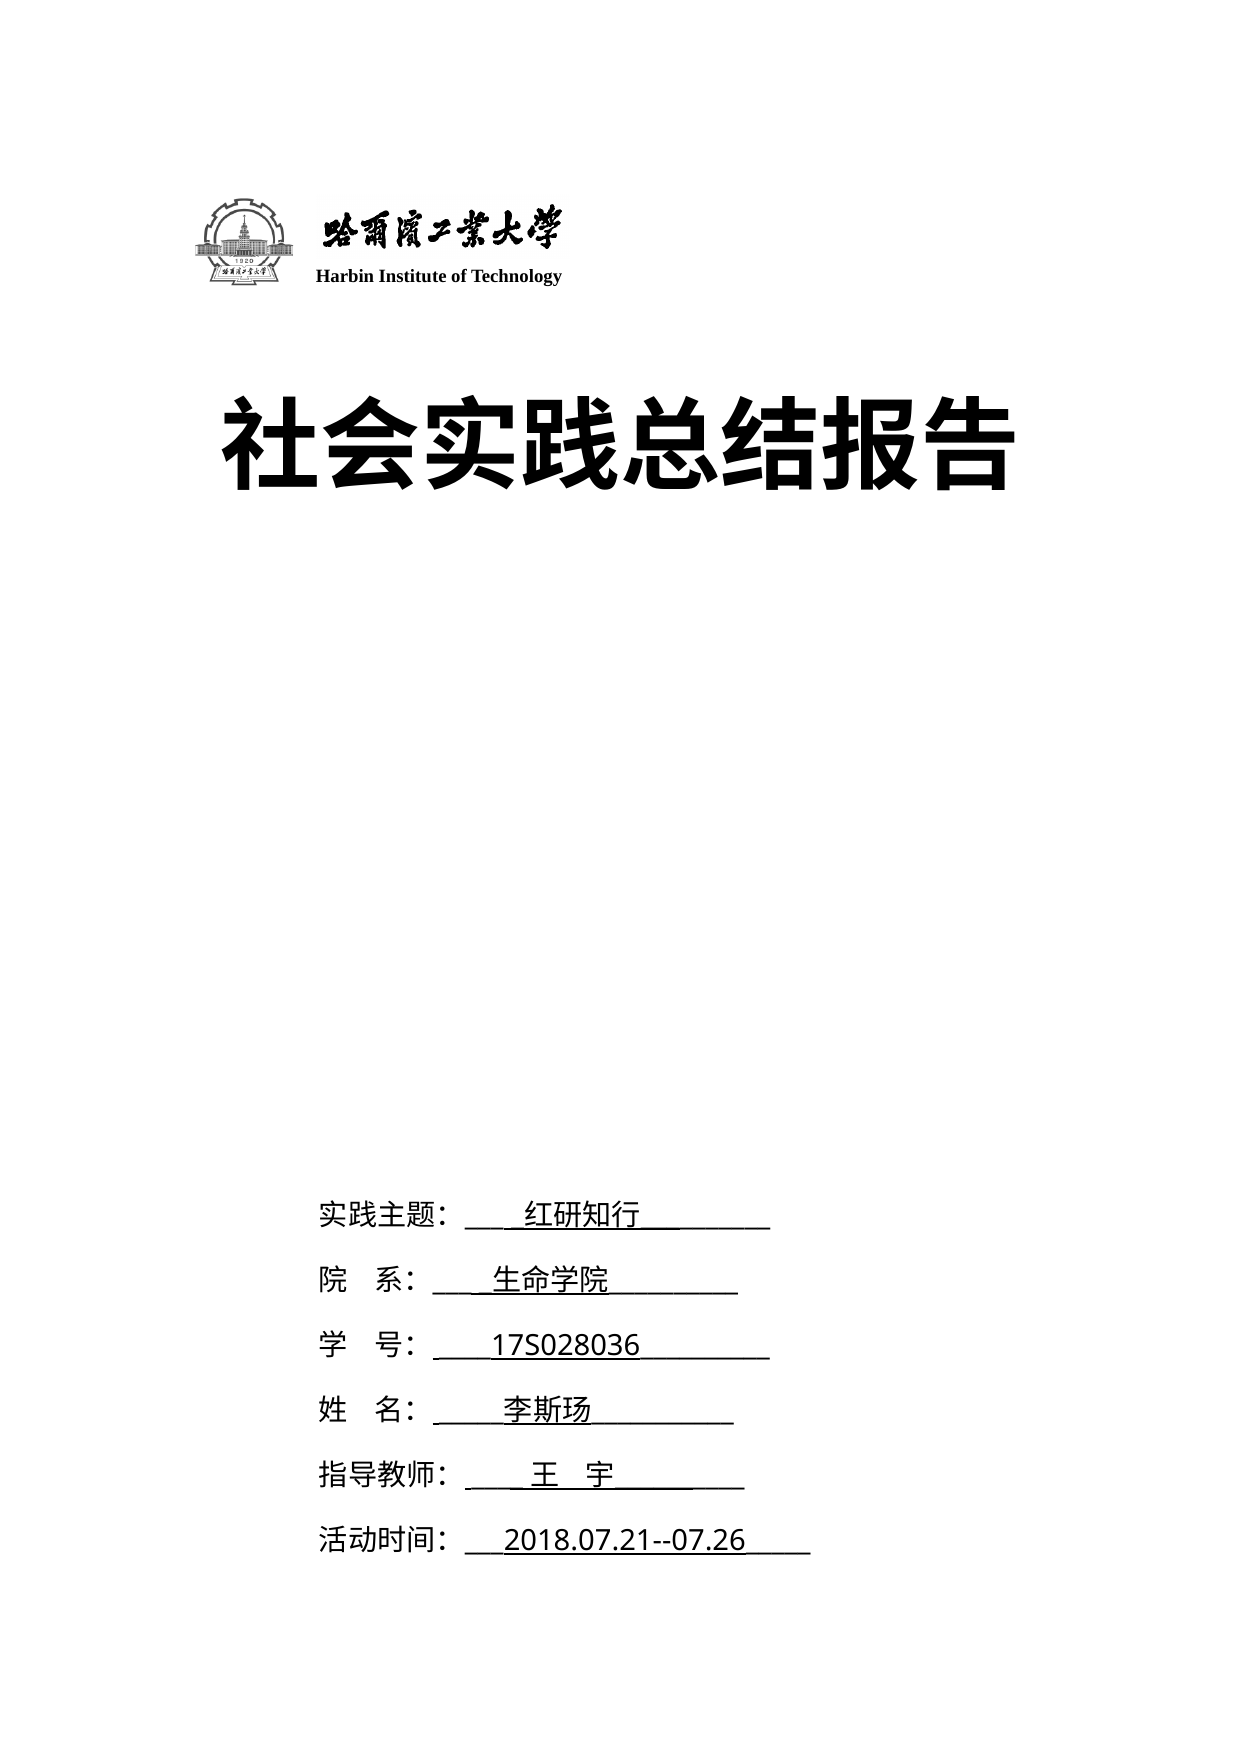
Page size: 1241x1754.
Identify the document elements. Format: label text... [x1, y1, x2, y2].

picture [187, 194, 297, 288]
text 学 号： ____17S028036__________ [187, 1310, 1053, 1375]
text 实践主题：___ _红研知行__________ [187, 1180, 1053, 1245]
text Harbin Institute of Technology [187, 259, 1053, 292]
text 活动时间：___2018.07.21--07.26_____ [187, 1505, 1053, 1570]
text 社会实践总结报告 [187, 357, 1053, 519]
text 姓 名： _____李斯玚___________ [187, 1375, 1053, 1440]
text 指导教师： ____ 王 宇__________ [187, 1440, 1053, 1505]
picture [315, 194, 570, 259]
text 院 系：___ _生命学院__________ [187, 1245, 1053, 1310]
